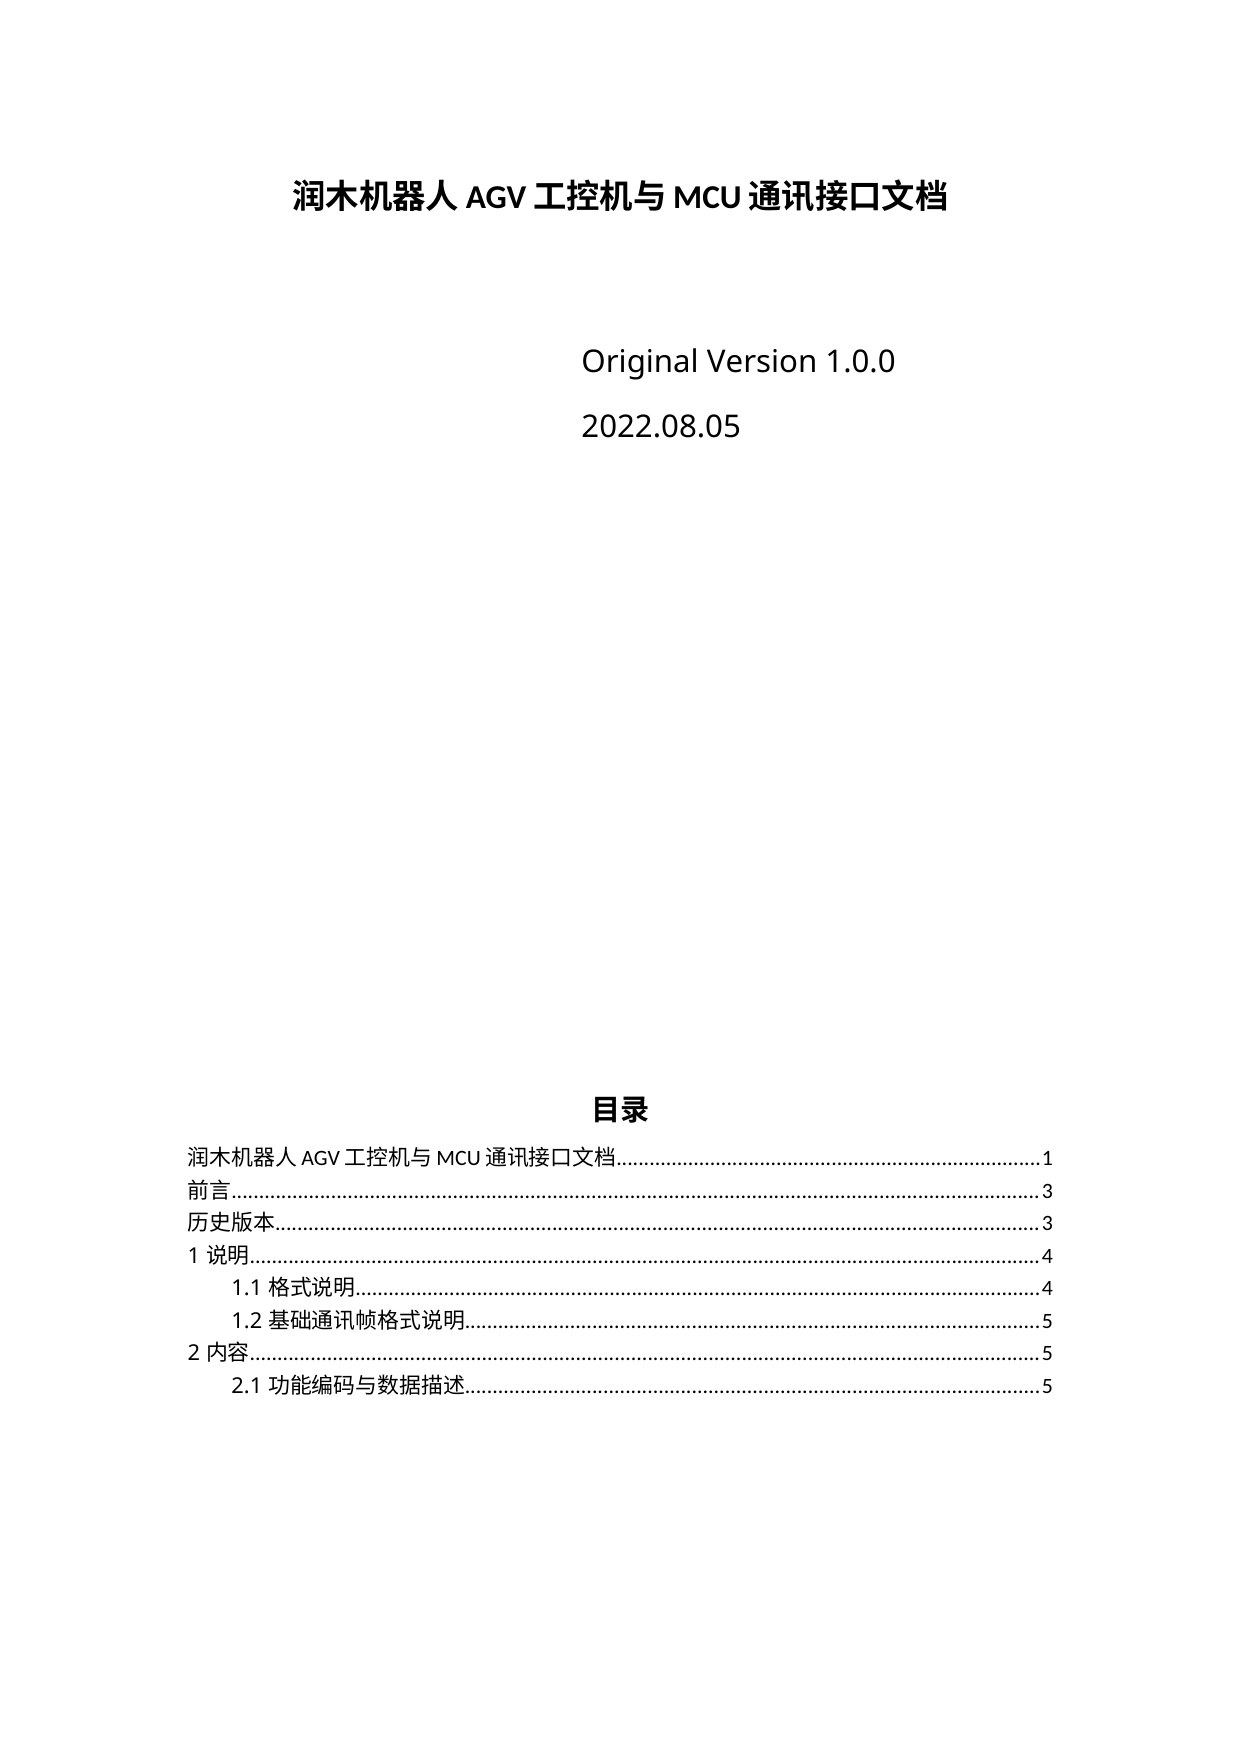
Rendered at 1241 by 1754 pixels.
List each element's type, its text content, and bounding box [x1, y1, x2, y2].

text Original Version 1.0.0 [537, 327, 1053, 392]
text 2022.08.05 [537, 392, 1053, 457]
subtitle 润木机器人AGV工控机与MCU通讯接口文档 [187, 162, 1053, 227]
